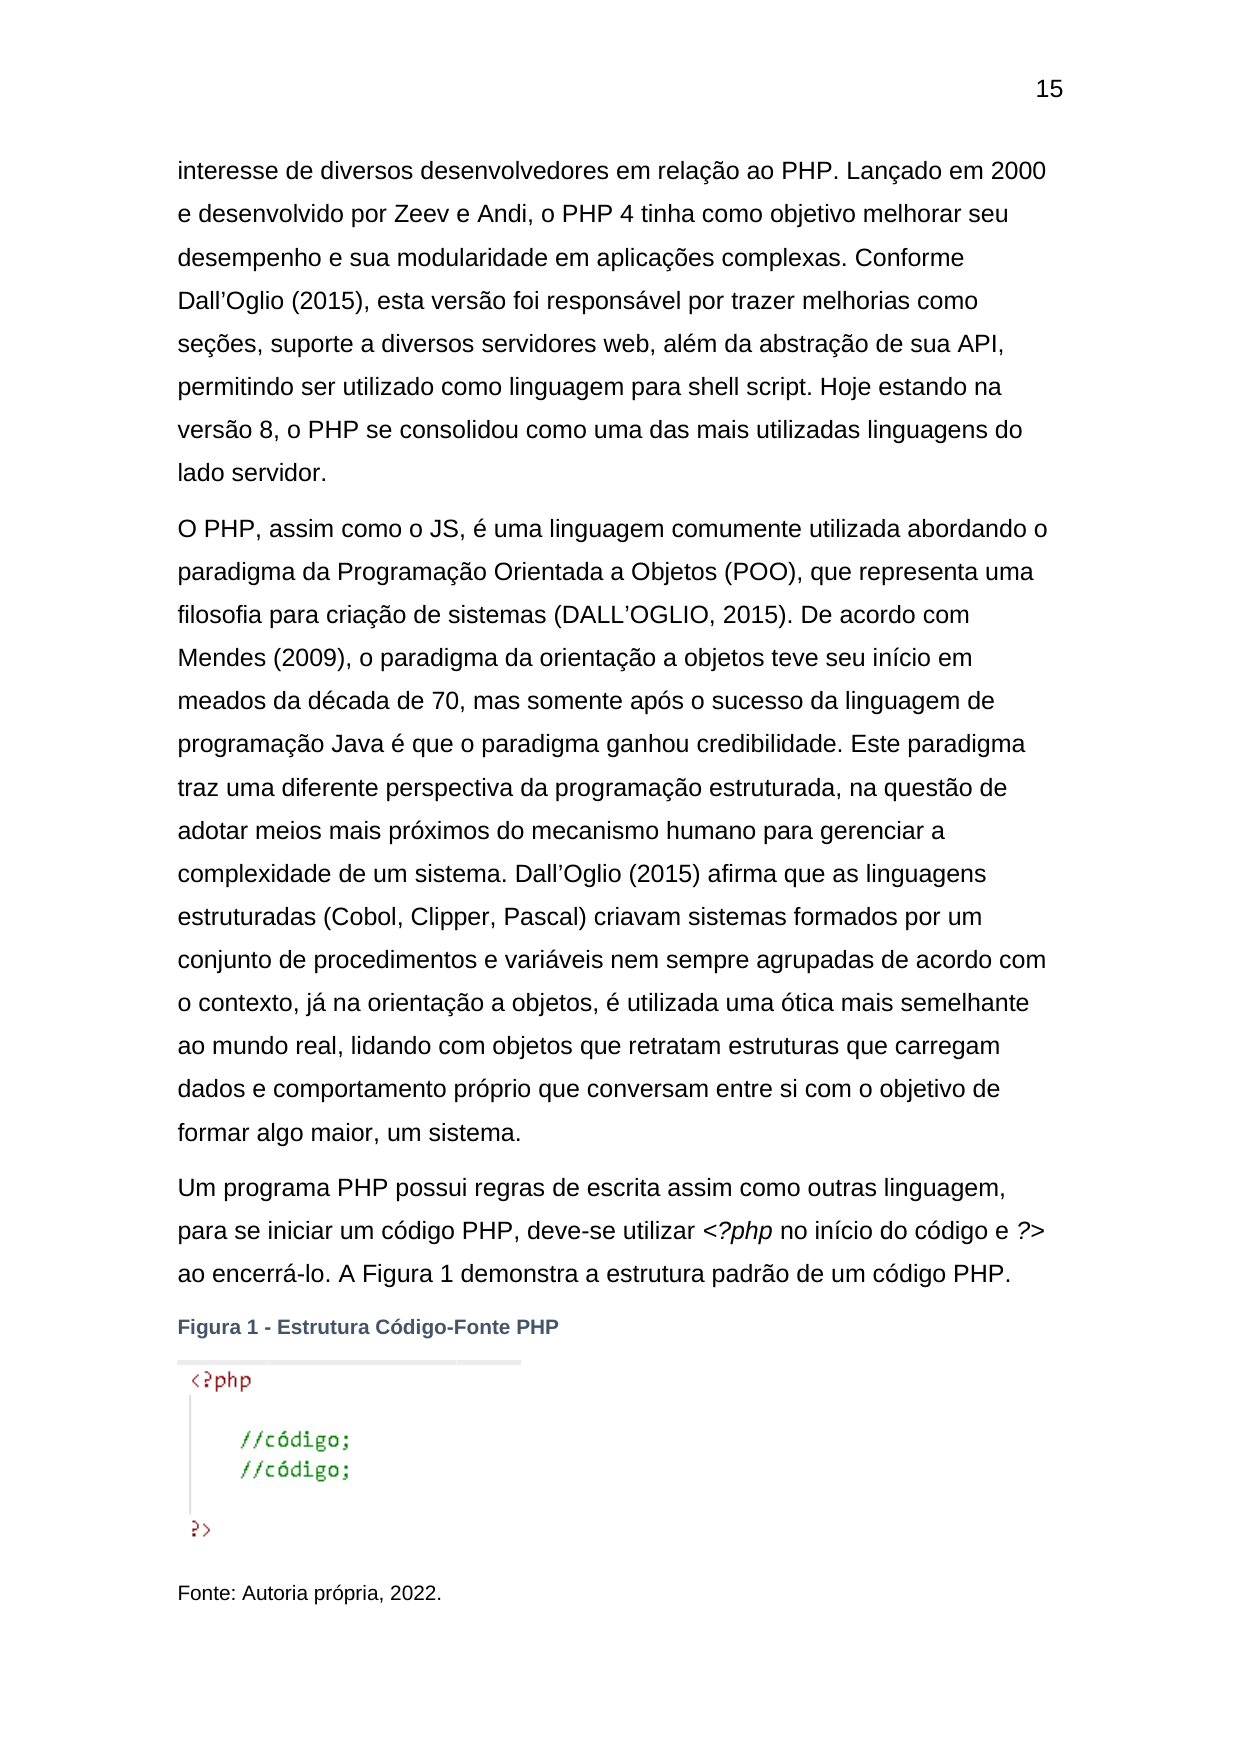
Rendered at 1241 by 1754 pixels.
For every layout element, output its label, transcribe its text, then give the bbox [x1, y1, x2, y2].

text Fonte: Autoria própria, 2022. [177, 1581, 1063, 1604]
text O PHP, assim como o JS, é uma linguagem comumente utilizada abordando o paradigma da Programação Orientada a Objetos (POO), que representa uma filosofia para criação de sistemas (DALL’OGLIO, 2015). De acordo com Mendes (2009), o paradigma da orientação a objetos teve seu início em meados da década de 70, mas somente após o sucesso da linguagem de programação Java é que o paradigma ganhou credibilidade. Este paradigma traz uma diferente perspectiva da programação estruturada, na questão de adotar meios mais próximos do mecanismo humano para gerenciar a complexidade de um sistema. Dall’Oglio (2015) afirma que as linguagens estruturadas (Cobol, Clipper, Pascal) criavam sistemas formados por um conjunto de procedimentos e variáveis nem sempre agrupadas de acordo com o contexto, já na orientação a objetos, é utilizada uma ótica mais semelhante ao mundo real, lidando com objetos que retratam estruturas que carregam dados e comportamento próprio que conversam entre si com o objetivo de formar algo maior, um sistema. [177, 514, 1063, 1146]
picture [177, 1360, 522, 1554]
text Figura 1 - Estrutura Código-Fonte PHP [177, 1315, 1063, 1339]
